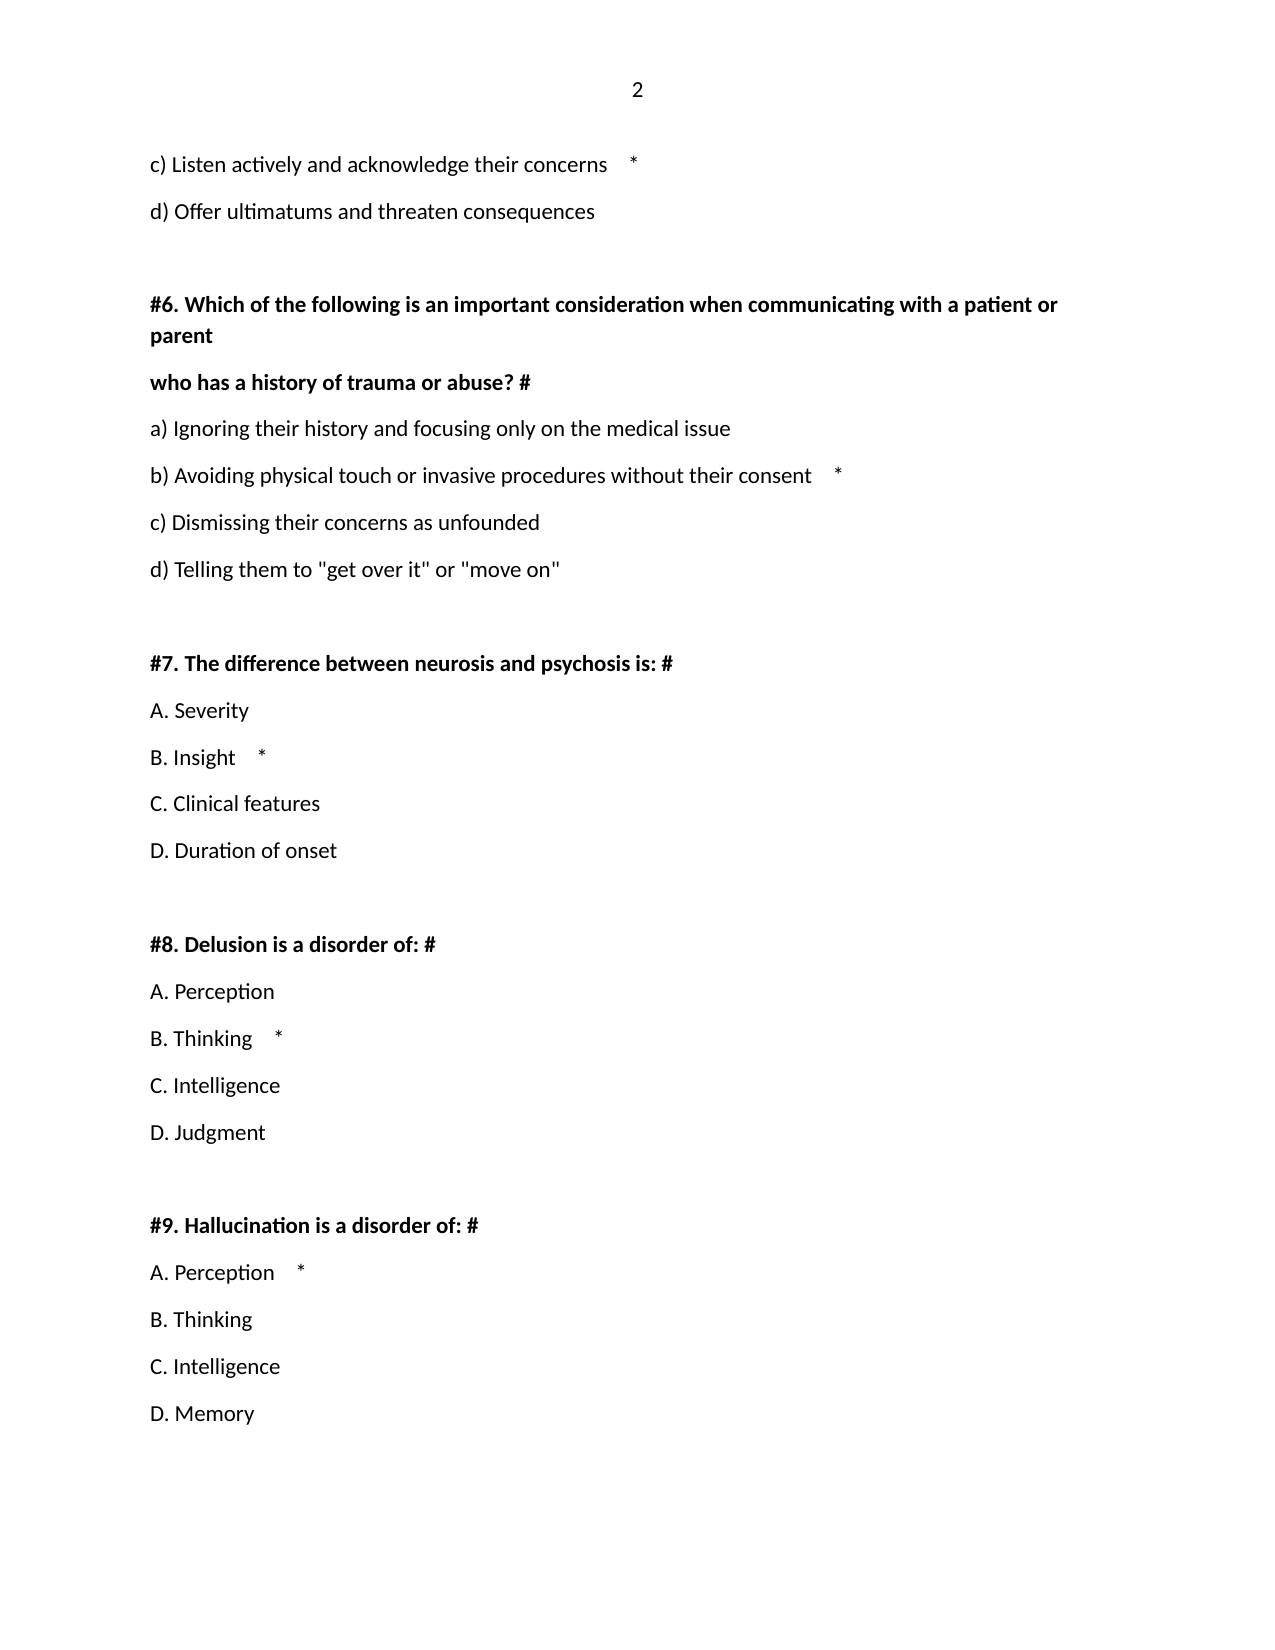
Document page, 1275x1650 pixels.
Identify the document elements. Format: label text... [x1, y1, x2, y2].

text B. Insight * [150, 743, 1125, 771]
text C. Intelligence [150, 1352, 1125, 1380]
text A. Severity [150, 696, 1125, 724]
text B. Thinking * [150, 1024, 1125, 1052]
text C. Intelligence [150, 1071, 1125, 1099]
text #8. Delusion is a disorder of: # [150, 930, 1125, 958]
text a) Ignoring their history and focusing only on the medical issue [150, 414, 1125, 443]
text B. Thinking [150, 1305, 1125, 1333]
text c) Dismissing their concerns as unfounded [150, 508, 1125, 536]
text A. Perception [150, 977, 1125, 1005]
text D. Memory [150, 1399, 1125, 1427]
text D. Judgment [150, 1118, 1125, 1146]
text #7. The difference between neurosis and psychosis is: # [150, 649, 1125, 677]
text C. Clinical features [150, 789, 1125, 818]
text #9. Hallucination is a disorder of: # [150, 1211, 1125, 1239]
text d) Offer ultimatums and threaten consequences [150, 197, 1125, 225]
text c) Listen actively and acknowledge their concerns * [150, 150, 1125, 178]
text d) Telling them to "get over it" or "move on" [150, 555, 1125, 583]
text A. Perception * [150, 1258, 1125, 1286]
text #6. Which of the following is an important consideration when communicating with a patient or parent [150, 291, 1125, 349]
text who has a history of trauma or abuse? # [150, 368, 1125, 396]
text b) Avoiding physical touch or invasive procedures without their consent * [150, 461, 1125, 489]
text D. Duration of onset [150, 836, 1125, 864]
